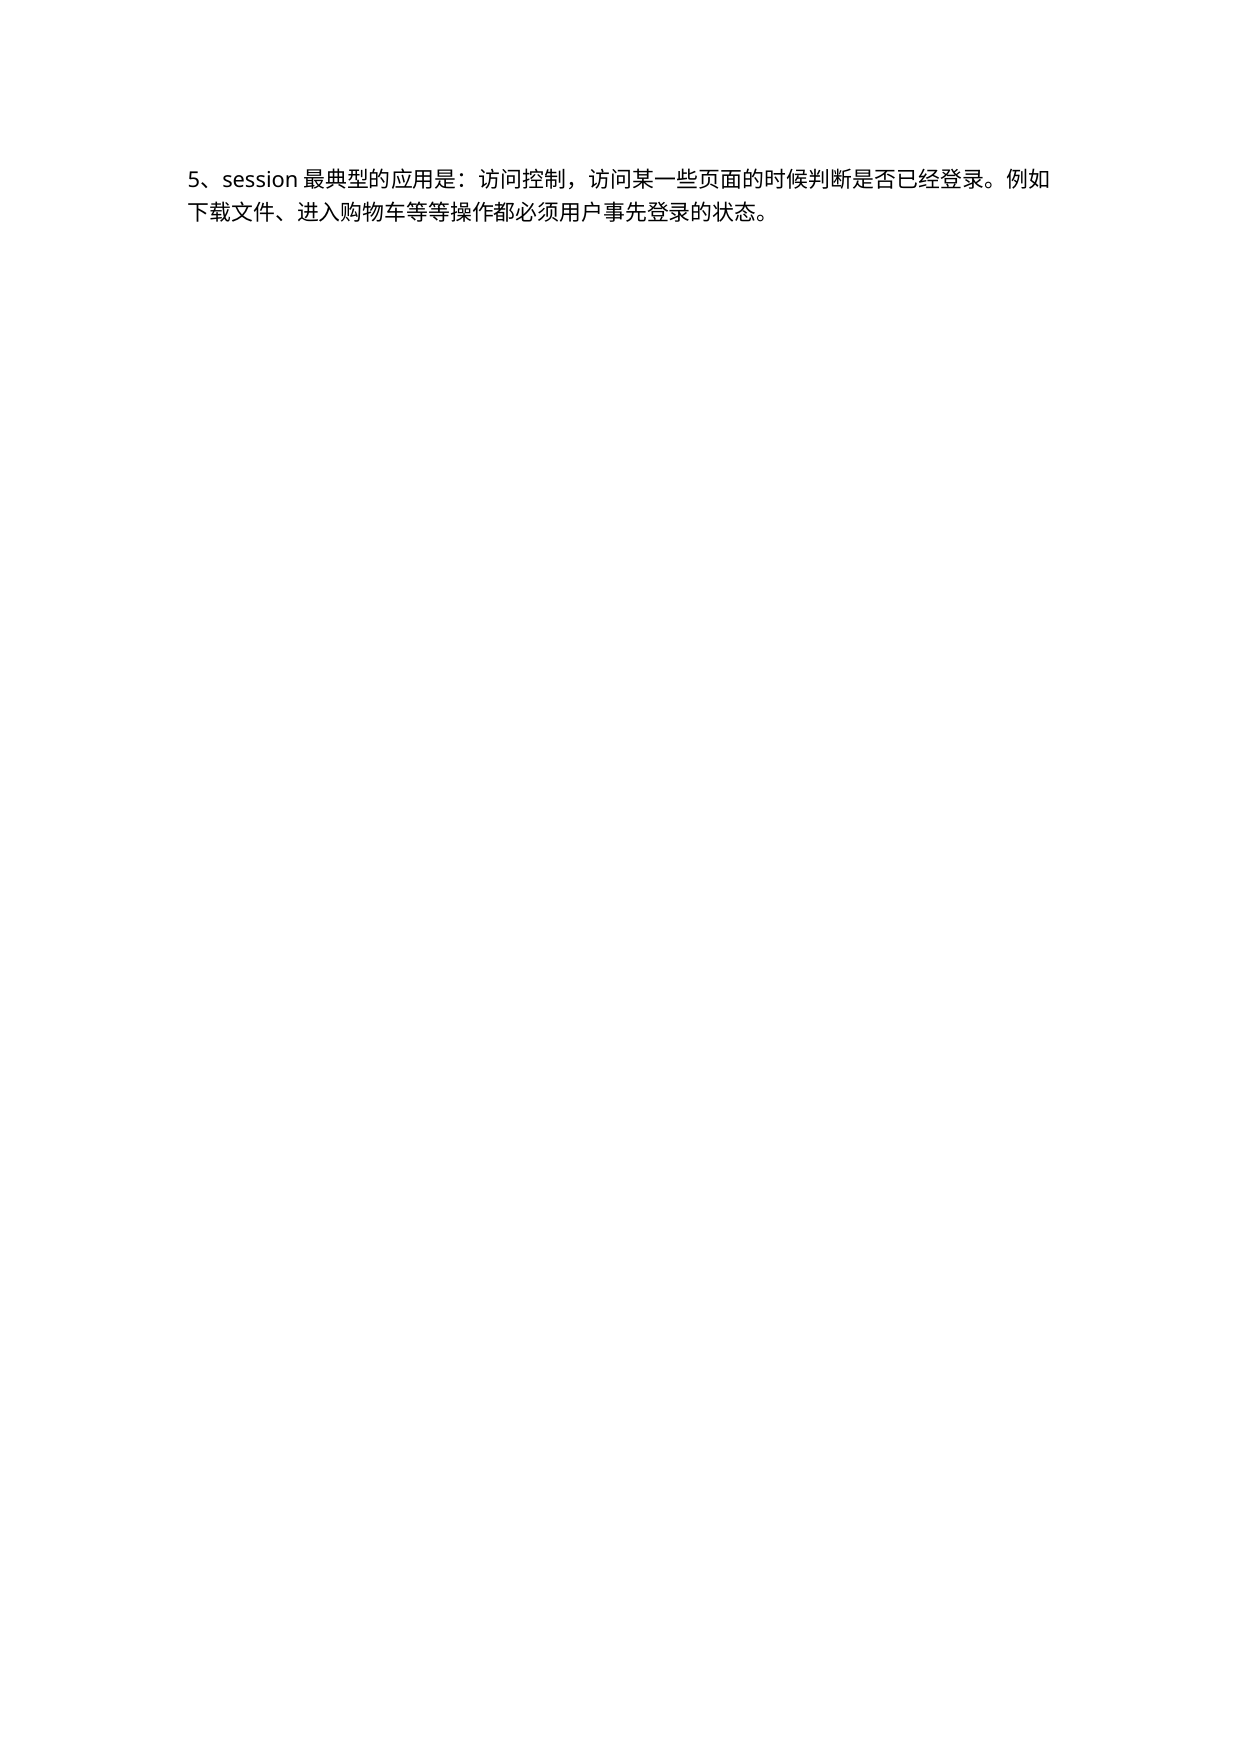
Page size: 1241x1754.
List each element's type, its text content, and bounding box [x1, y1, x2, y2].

text 5、session最典型的应用是：访问控制，访问某一些页面的时候判断是否已经登录。例如下载文件、进入购物车等等操作都必须用户事先登录的状态。 [187, 162, 1053, 227]
